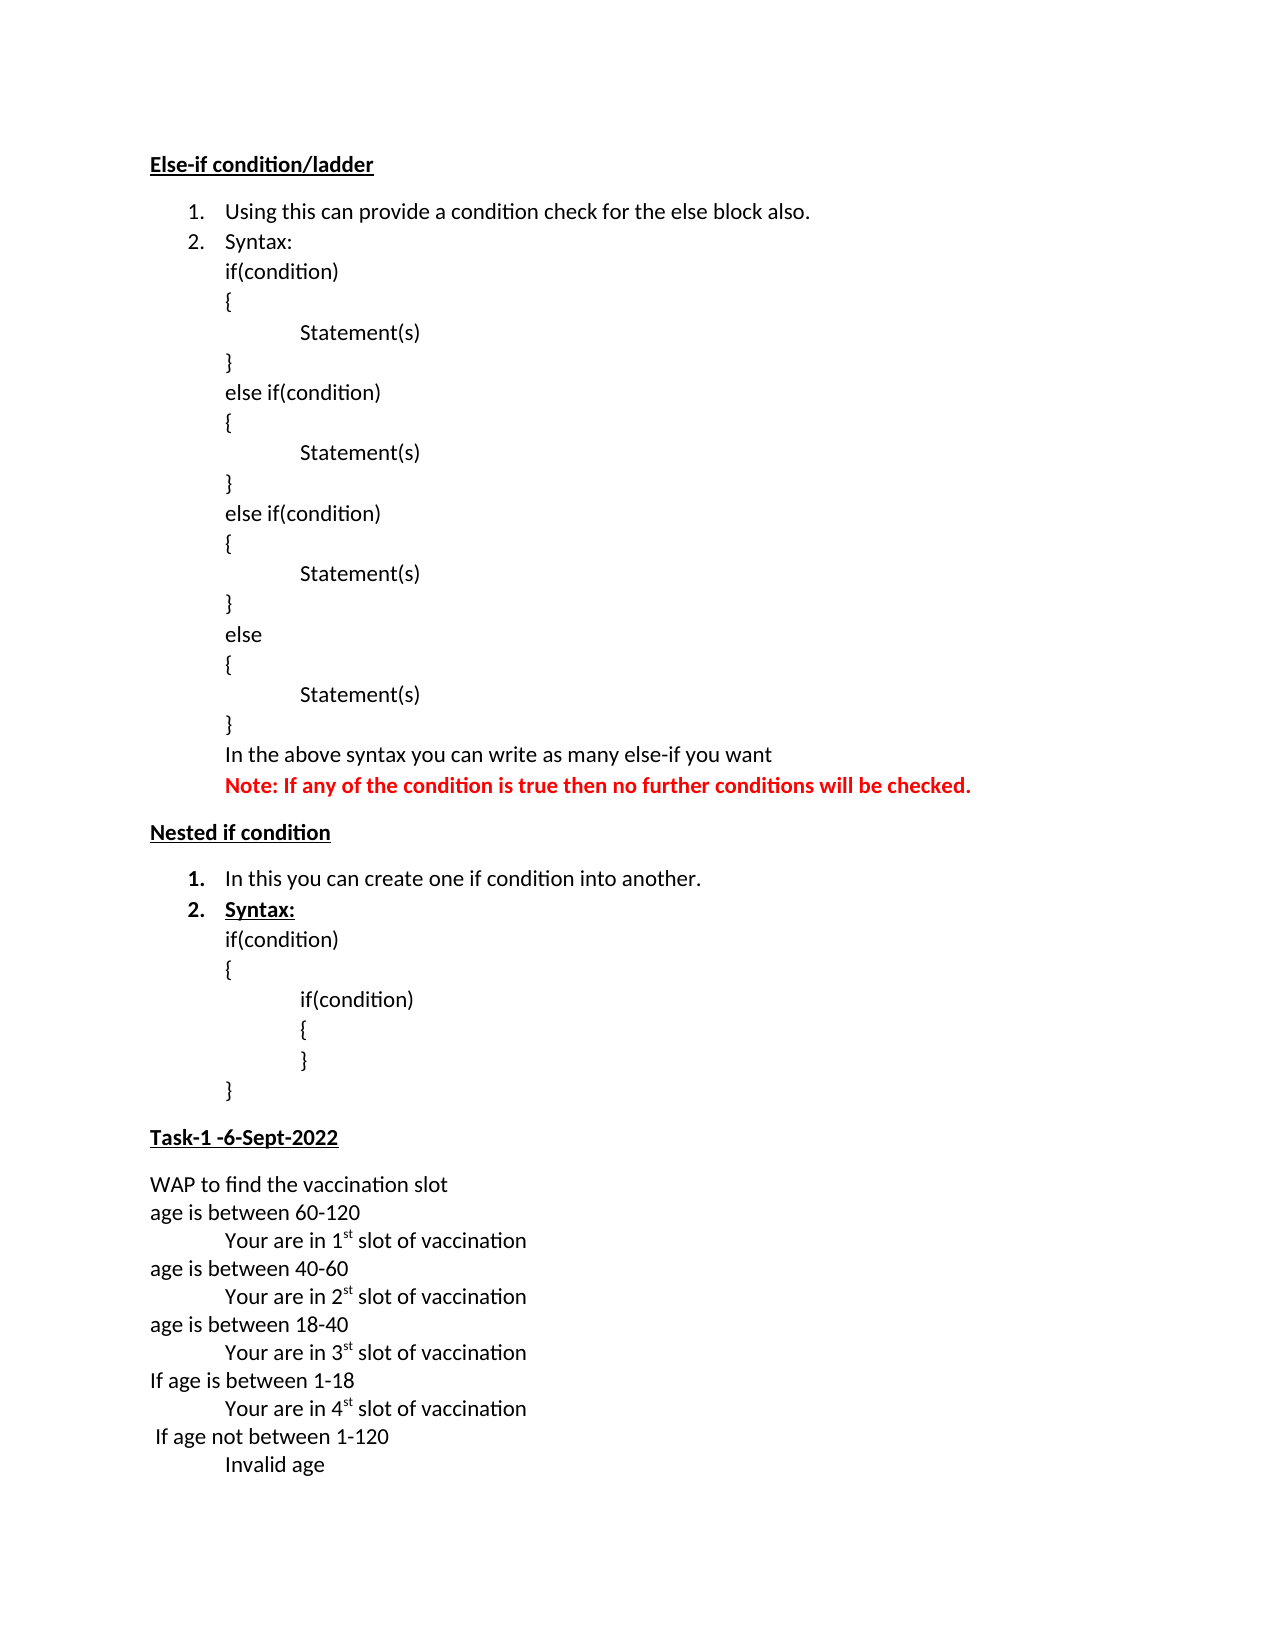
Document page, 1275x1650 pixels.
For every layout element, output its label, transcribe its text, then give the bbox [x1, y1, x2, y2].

text Your are in 1st slot of vaccination [150, 1226, 1125, 1254]
text age is between 60-120 [150, 1198, 1125, 1226]
list Note: If any of the condition is true then no further conditions will be checked. [225, 771, 1125, 799]
list { [225, 650, 1125, 678]
list if(condition) [225, 985, 1125, 1013]
list { [225, 529, 1125, 557]
text Task-1 -6-Sept-2022 [150, 1123, 1125, 1151]
list Statement(s) [225, 680, 1125, 708]
list { [225, 1016, 1125, 1044]
list } [225, 1046, 1125, 1074]
list Statement(s) [225, 438, 1125, 467]
list } [225, 589, 1125, 618]
list { [225, 955, 1125, 983]
list { [225, 287, 1125, 316]
text age is between 40-60 [150, 1254, 1125, 1282]
text Nested if condition [150, 818, 1125, 846]
text Invalid age [150, 1450, 1125, 1478]
text Your are in 2st slot of vaccination [150, 1282, 1125, 1310]
list Statement(s) [225, 559, 1125, 587]
text Your are in 4st slot of vaccination [150, 1394, 1125, 1422]
list } [225, 1076, 1125, 1104]
list } [225, 469, 1125, 497]
list } [225, 348, 1125, 376]
text WAP to find the vaccination slot [150, 1170, 1125, 1198]
list Syntax: [187, 895, 1125, 923]
text If age not between 1-120 [150, 1422, 1125, 1450]
text Else-if condition/ladder [150, 150, 1125, 178]
list { [225, 408, 1125, 436]
list In the above syntax you can write as many else-if you want [225, 741, 1125, 769]
text age is between 18-40 [150, 1310, 1125, 1338]
list Syntax: [187, 227, 1125, 255]
list if(condition) [225, 925, 1125, 953]
text Your are in 3st slot of vaccination [150, 1338, 1125, 1366]
list Statement(s) [225, 318, 1125, 346]
text If age is between 1-18 [150, 1366, 1125, 1394]
list else if(condition) [225, 378, 1125, 406]
list else if(condition) [225, 499, 1125, 527]
list else [225, 620, 1125, 648]
list } [225, 710, 1125, 738]
list if(condition) [225, 257, 1125, 285]
list In this you can create one if condition into another. [187, 864, 1125, 893]
list Using this can provide a condition check for the else block also. [187, 197, 1125, 225]
